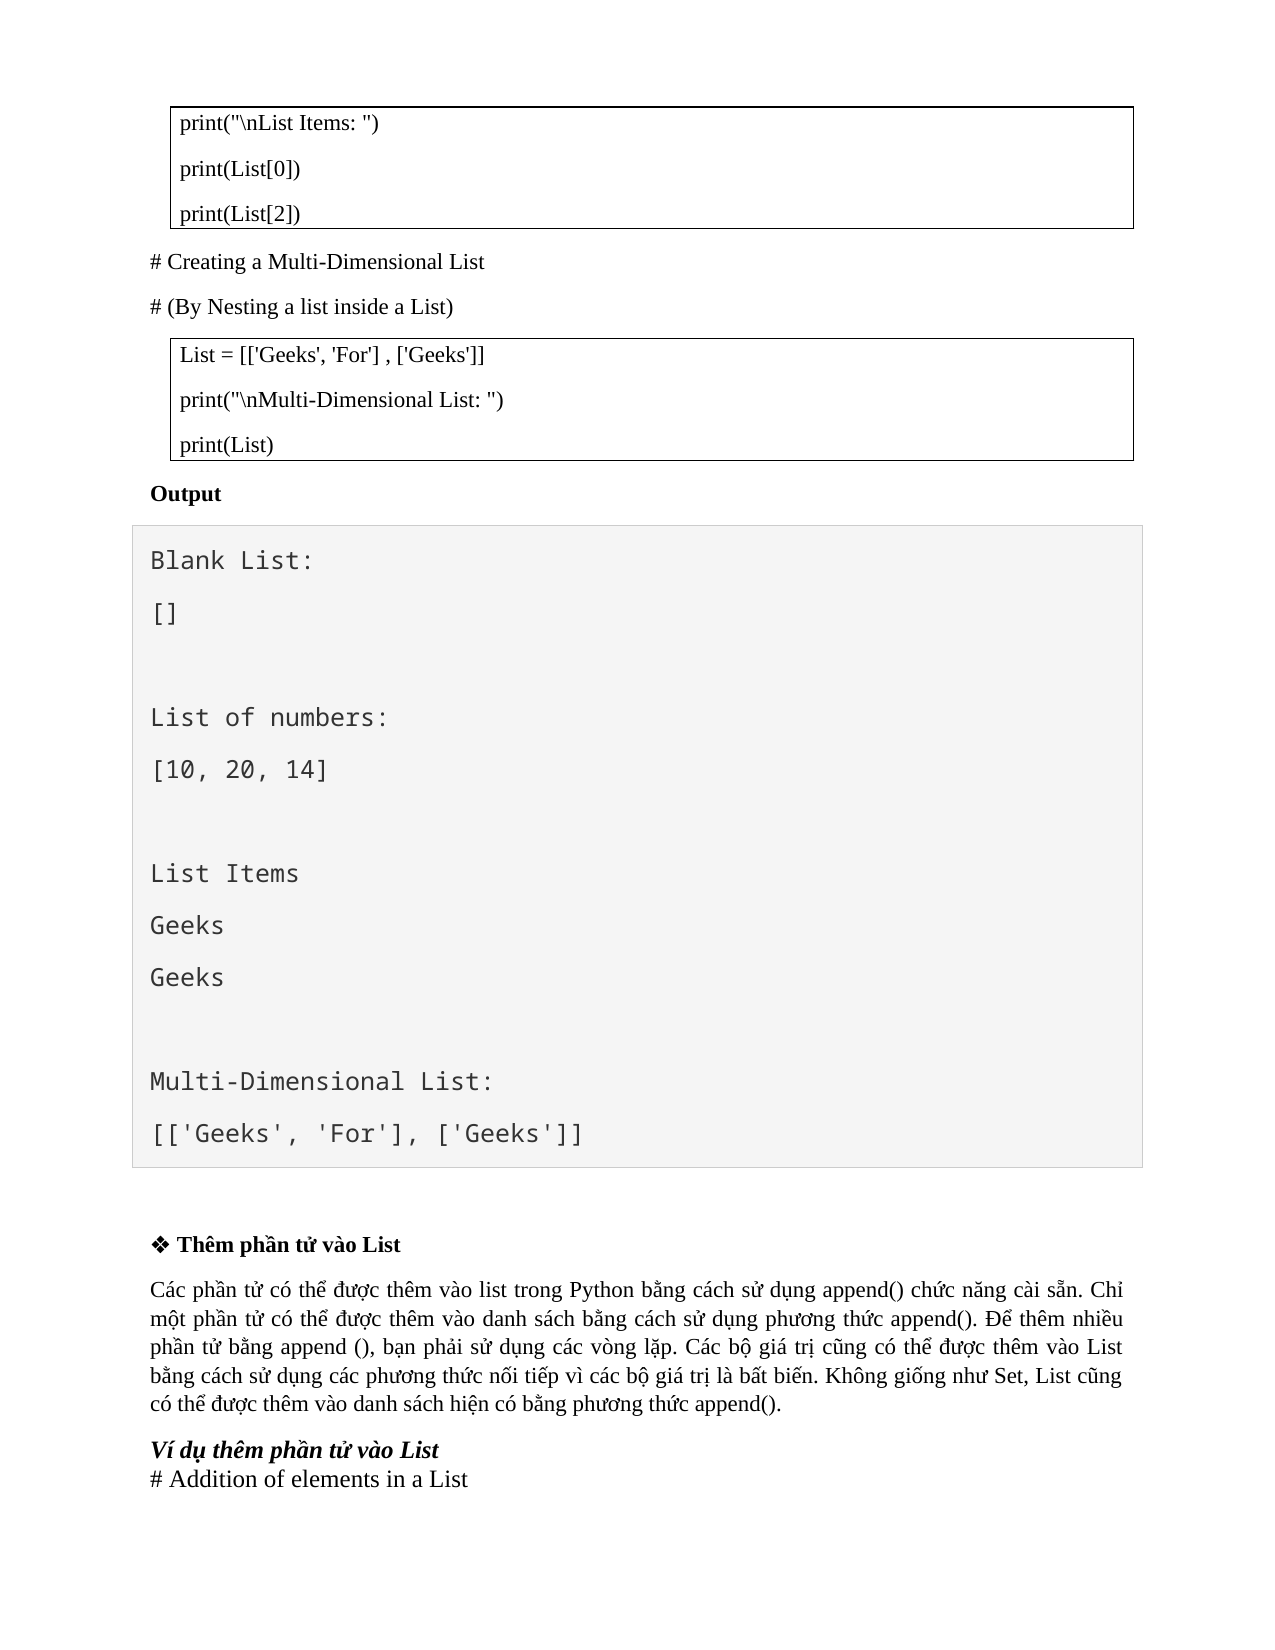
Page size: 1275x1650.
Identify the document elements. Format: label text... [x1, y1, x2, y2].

text # Creating a Multi-Dimensional List [150, 248, 1125, 274]
text [['Geeks', 'For'], ['Geeks']] [133, 1098, 1142, 1167]
text Multi-Dimensional List: [133, 1046, 1142, 1098]
text # Addition of elements in a List [150, 1464, 1125, 1493]
text [10, 20, 14] [133, 733, 1142, 785]
text Output [150, 480, 1125, 506]
text print(List[0]) [171, 151, 1133, 181]
text List = [['Geeks', 'For'] , ['Geeks']] [171, 339, 1133, 368]
text print("\nMulti-Dimensional List: ") [171, 383, 1133, 413]
text [] [133, 577, 1142, 629]
text print(List[2]) [171, 197, 1133, 228]
text Geeks [133, 941, 1142, 993]
text Geeks [133, 889, 1142, 941]
text List of numbers: [133, 681, 1142, 733]
text # (By Nesting a list inside a List) [150, 293, 1125, 319]
text Ví dụ thêm phần tử vào List [150, 1435, 1125, 1464]
text print("\nList Items: ") [171, 108, 1133, 136]
text print(List) [171, 428, 1133, 460]
text Thêm phần tử vào List [150, 1231, 1125, 1258]
text Blank List: [133, 526, 1142, 577]
text List Items [133, 837, 1142, 889]
text Các phần tử có thể được thêm vào list trong Python bằng cách sử dụng append() chức năng cài sẵn. Chỉ một phần tử có thể được thêm vào danh sách bằng cách sử dụng phương thức append(). Để thêm nhiều phần tử bằng append (), bạn phải sử dụng các vòng lặp. Các bộ giá trị cũng có thể được thêm vào List bằng cách sử dụng các phương thức nối tiếp vì các bộ giá trị là bất biến. Không giống như Set, List cũng có thể được thêm vào danh sách hiện có bằng phương thức append(). [150, 1276, 1125, 1417]
